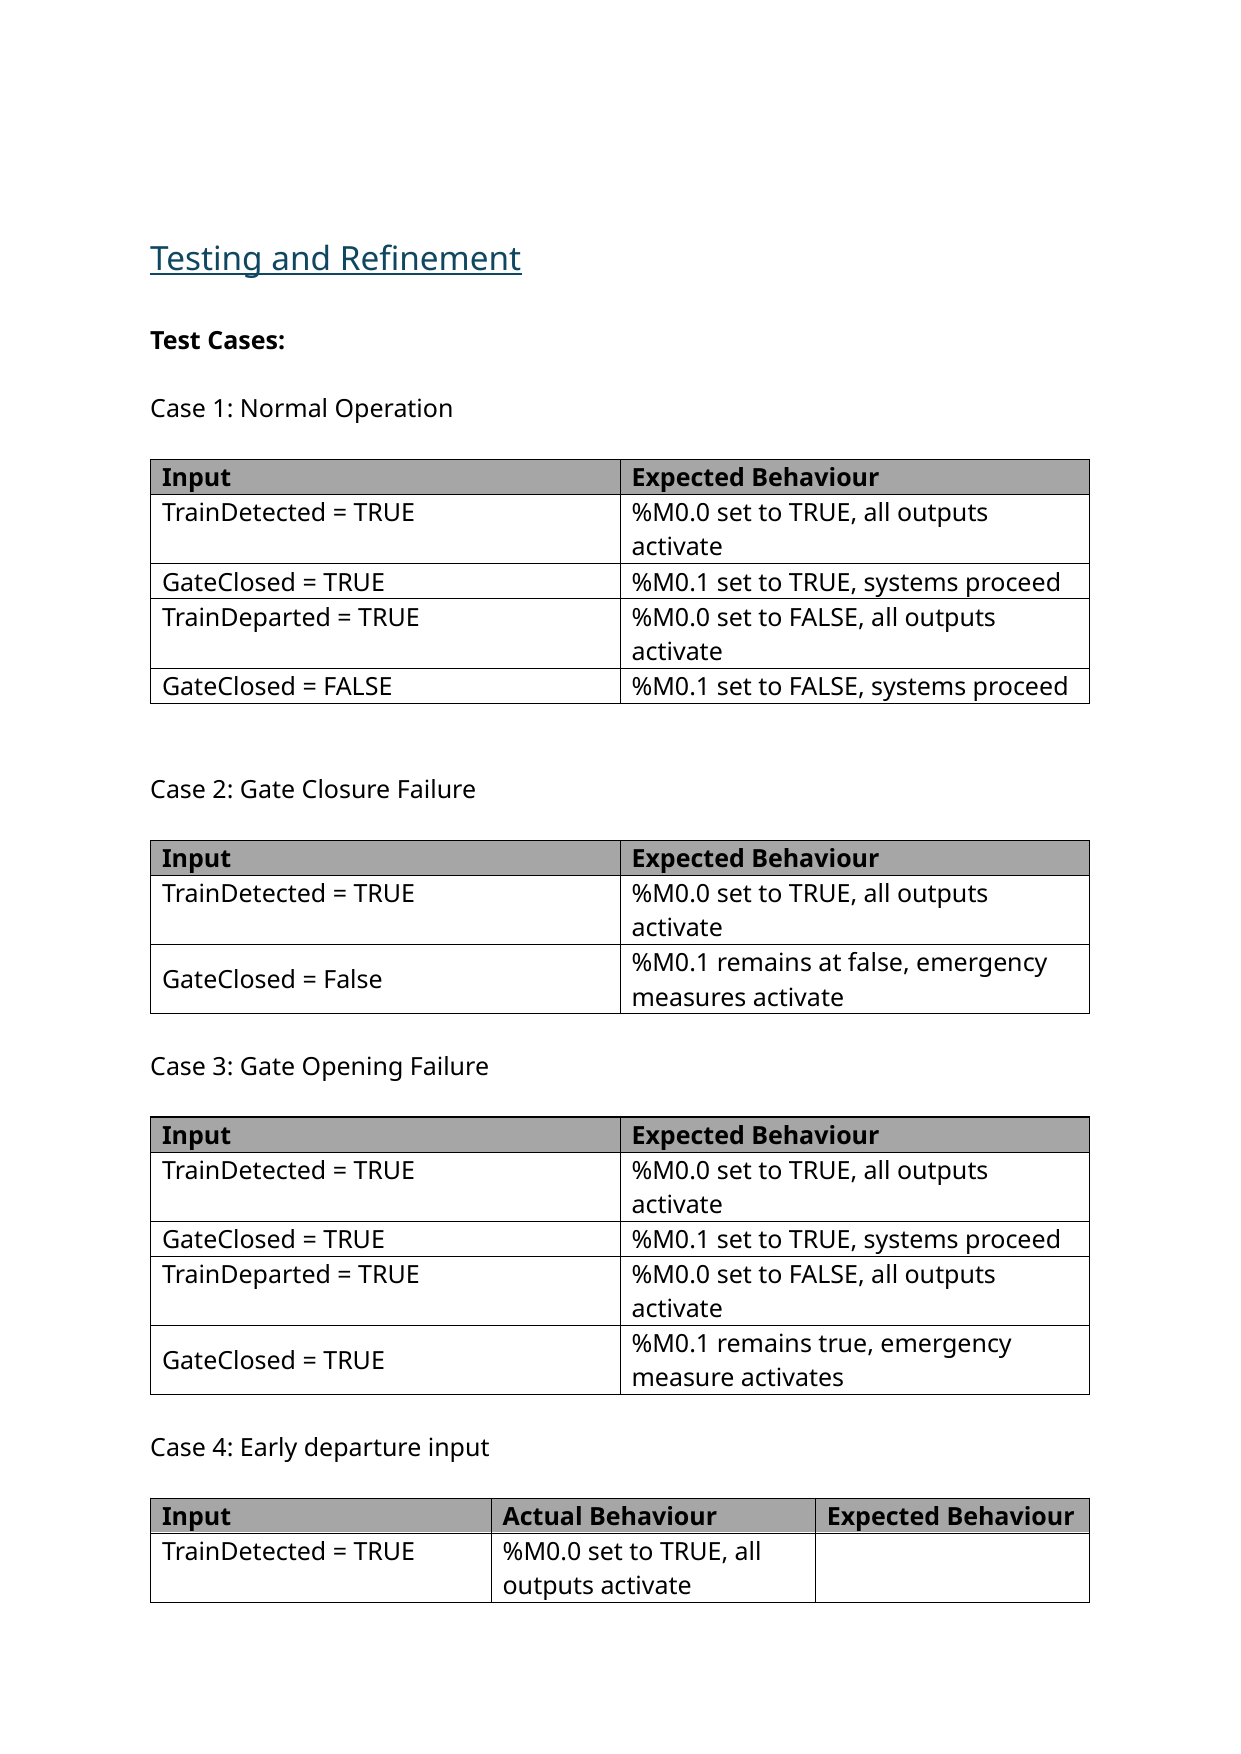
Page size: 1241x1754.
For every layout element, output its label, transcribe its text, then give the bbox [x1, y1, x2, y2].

table_cell TrainDetected = TRUE [151, 1534, 491, 1602]
table_header Expected Behaviour [621, 1118, 1089, 1152]
text Case 4: Early departure input [150, 1429, 1090, 1463]
subtitle Testing and Refinement [150, 235, 1090, 280]
table_header Expected Behaviour [621, 460, 1089, 494]
table_cell %M0.0 set to TRUE, all outputs activate [621, 495, 1089, 563]
table_cell GateClosed = TRUE [151, 564, 620, 598]
text Test Cases: [150, 323, 1090, 357]
table_header Input [151, 841, 620, 875]
table_header Input [151, 1499, 491, 1532]
table_cell TrainDetected = TRUE [151, 876, 620, 944]
table_cell %M0.0 set to FALSE, all outputs activate [621, 599, 1089, 667]
table_cell %M0.1 remains true, emergency measure activates [621, 1326, 1089, 1394]
table_header Input [151, 1118, 620, 1152]
table_cell TrainDetected = TRUE [151, 495, 620, 563]
text Case 3: Gate Opening Failure [150, 1048, 1090, 1082]
table_header Expected Behaviour [621, 841, 1089, 875]
table_cell [816, 1534, 1089, 1602]
table_cell %M0.1 set to TRUE, systems proceed [621, 564, 1089, 598]
table_cell GateClosed = FALSE [151, 669, 620, 702]
table_cell %M0.1 set to TRUE, systems proceed [621, 1222, 1089, 1256]
table_cell GateClosed = TRUE [151, 1326, 620, 1394]
table_cell TrainDeparted = TRUE [151, 599, 620, 667]
table_cell %M0.1 remains at false, emergency measures activate [621, 945, 1089, 1013]
table_header Expected Behaviour [816, 1499, 1089, 1532]
table_cell %M0.0 set to TRUE, all outputs activate [621, 876, 1089, 944]
table_cell %M0.0 set to TRUE, all outputs activate [492, 1534, 815, 1602]
text Case 1: Normal Operation [150, 391, 1090, 425]
table_cell GateClosed = TRUE [151, 1222, 620, 1256]
table_cell TrainDetected = TRUE [151, 1153, 620, 1221]
table_cell TrainDeparted = TRUE [151, 1257, 620, 1325]
table_cell %M0.0 set to FALSE, all outputs activate [621, 1257, 1089, 1325]
table_cell %M0.1 set to FALSE, systems proceed [621, 669, 1089, 702]
table_header Input [151, 460, 620, 494]
table_cell %M0.0 set to TRUE, all outputs activate [621, 1153, 1089, 1221]
table_cell GateClosed = False [151, 945, 620, 1013]
text Case 2: Gate Closure Failure [150, 772, 1090, 806]
table_header Actual Behaviour [492, 1499, 815, 1532]
